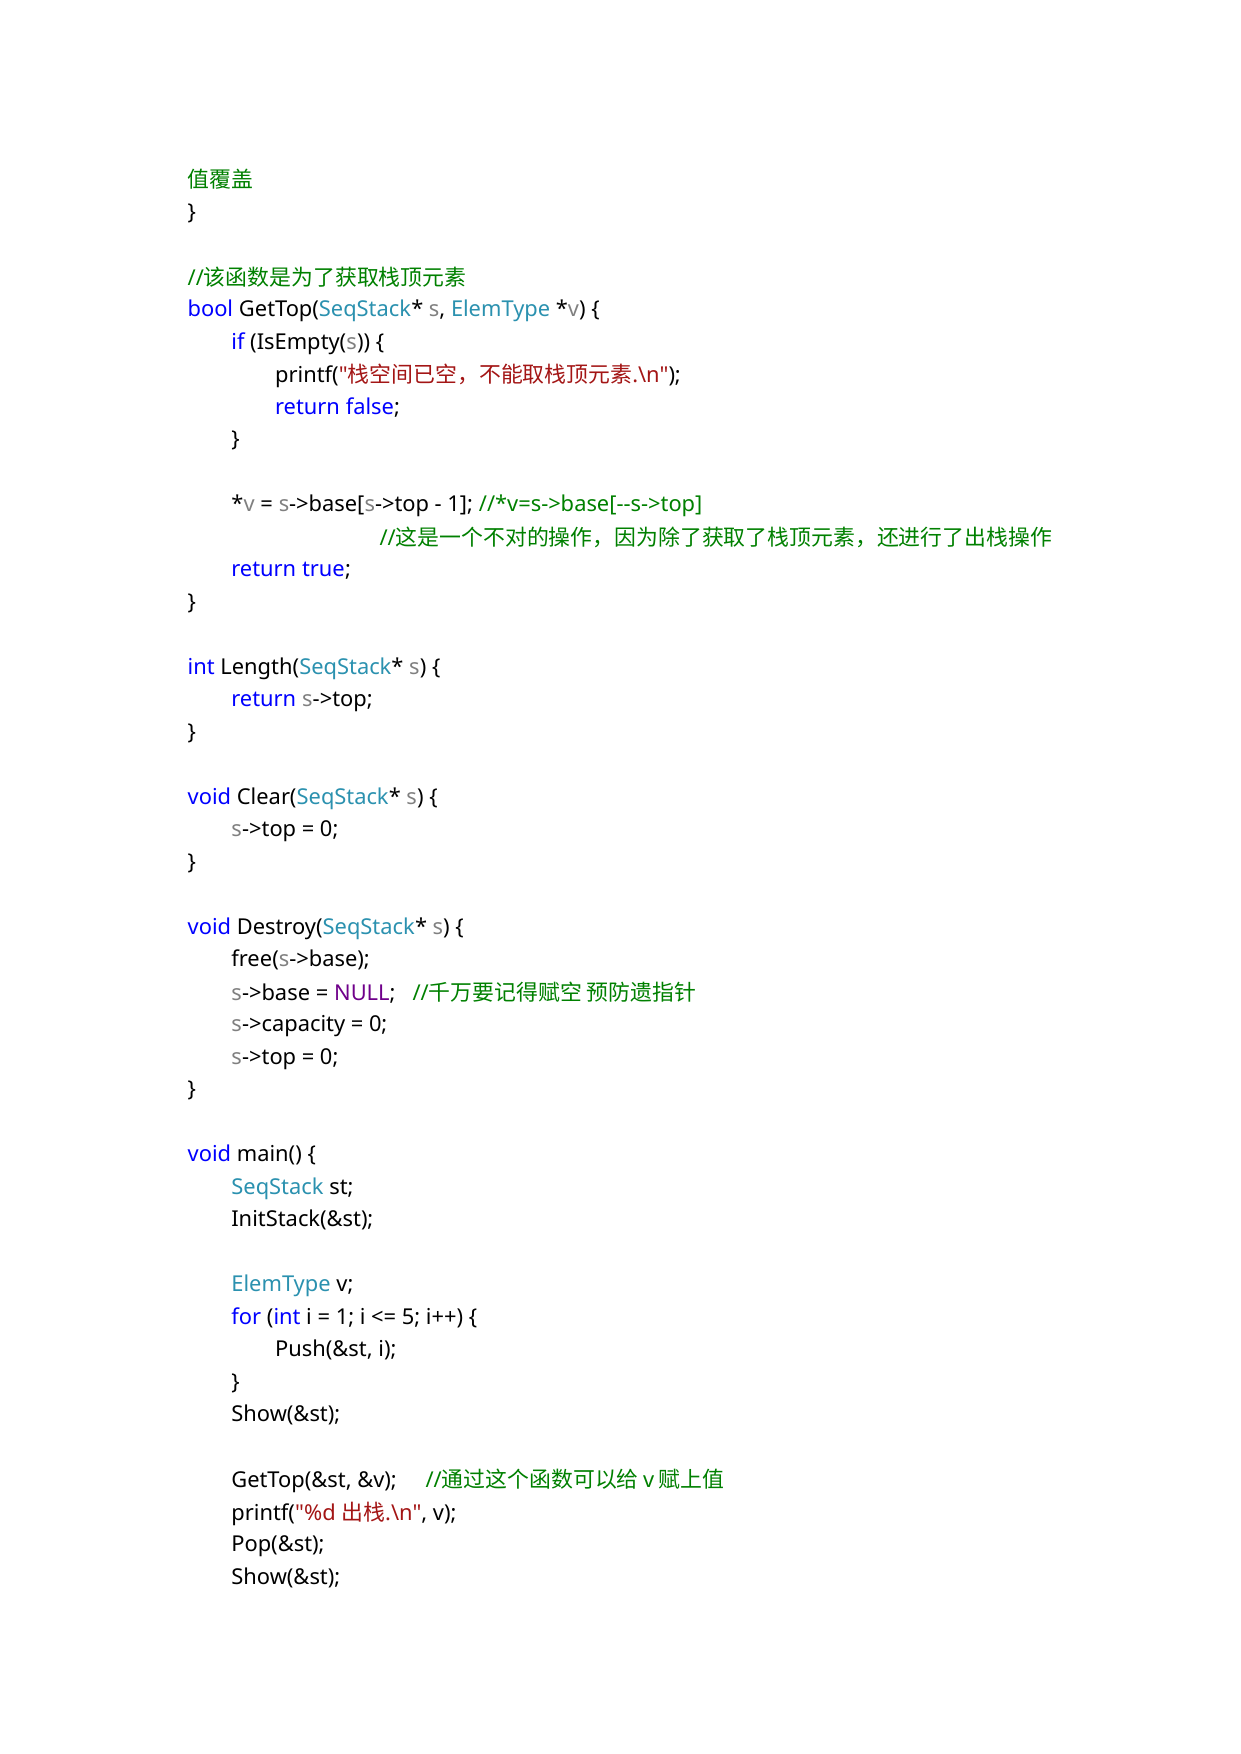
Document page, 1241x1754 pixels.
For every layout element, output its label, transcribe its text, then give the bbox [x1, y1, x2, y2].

text //这是一个不对的操作，因为除了获取了栈顶元素，还进行了出栈操作 [187, 519, 1053, 552]
text return s->top; [187, 682, 1053, 714]
text return false; [187, 389, 1053, 422]
text printf("栈空间已空，不能取栈顶元素.\n"); [187, 357, 1053, 389]
text Push(&st, i); [187, 1332, 1053, 1364]
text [187, 162, 1053, 194]
text return true; [187, 552, 1053, 584]
text Pop(&st); [187, 1527, 1053, 1559]
text printf("%d 出栈.\n", v); [187, 1494, 1053, 1527]
text } [187, 584, 1053, 617]
text *v = s->base[s->top - 1]; //*v=s->base[--s->top] [187, 487, 1053, 519]
text SeqStack st; [187, 1169, 1053, 1202]
text GetTop(&st, &v); //通过这个函数可以给v赋上值 [187, 1462, 1053, 1494]
text //该函数是为了获取栈顶元素 [187, 259, 1053, 292]
text } [187, 1364, 1053, 1397]
text void Destroy(SeqStack* s) { [187, 909, 1053, 942]
text bool GetTop(SeqStack* s, ElemType *v) { [187, 292, 1053, 324]
text if (IsEmpty(s)) { [187, 324, 1053, 357]
text } [187, 1072, 1053, 1104]
text void Clear(SeqStack* s) { [187, 779, 1053, 812]
text s->top = 0; [187, 1039, 1053, 1072]
text void main() { [187, 1137, 1053, 1169]
text int Length(SeqStack* s) { [187, 649, 1053, 682]
text free(s->base); [187, 942, 1053, 974]
text } [187, 194, 1053, 227]
text } [187, 714, 1053, 747]
text } [187, 844, 1053, 877]
text for (int i = 1; i <= 5; i++) { [187, 1299, 1053, 1332]
text } [187, 422, 1053, 454]
text Show(&st); [187, 1397, 1053, 1429]
text s->base = NULL; //千万要记得赋空 预防遗指针 [187, 974, 1053, 1007]
text Show(&st); [187, 1559, 1053, 1592]
text s->capacity = 0; [187, 1007, 1053, 1039]
text ElemType v; [187, 1267, 1053, 1299]
text InitStack(&st); [187, 1202, 1053, 1234]
text s->top = 0; [187, 812, 1053, 844]
